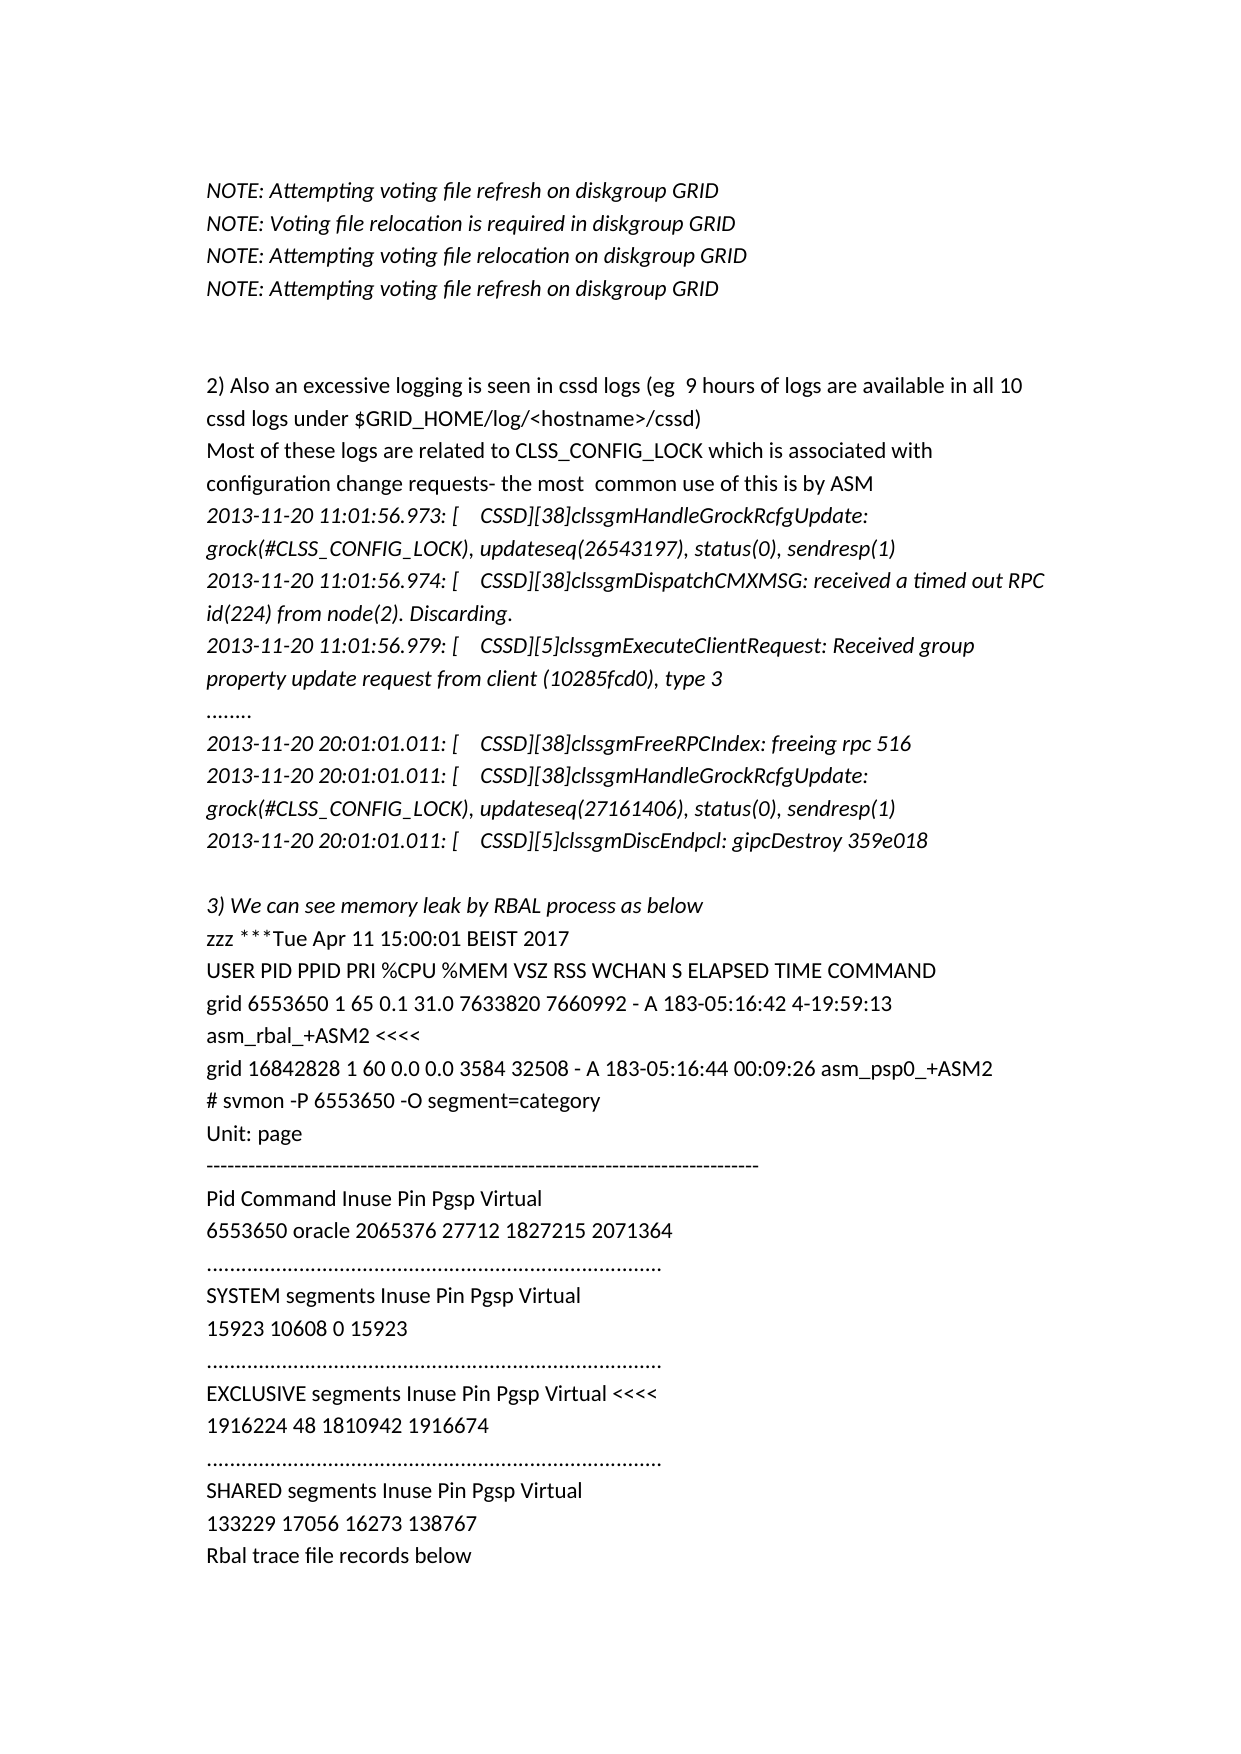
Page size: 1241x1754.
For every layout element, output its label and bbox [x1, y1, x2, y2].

table_header [188, 162, 1065, 1584]
